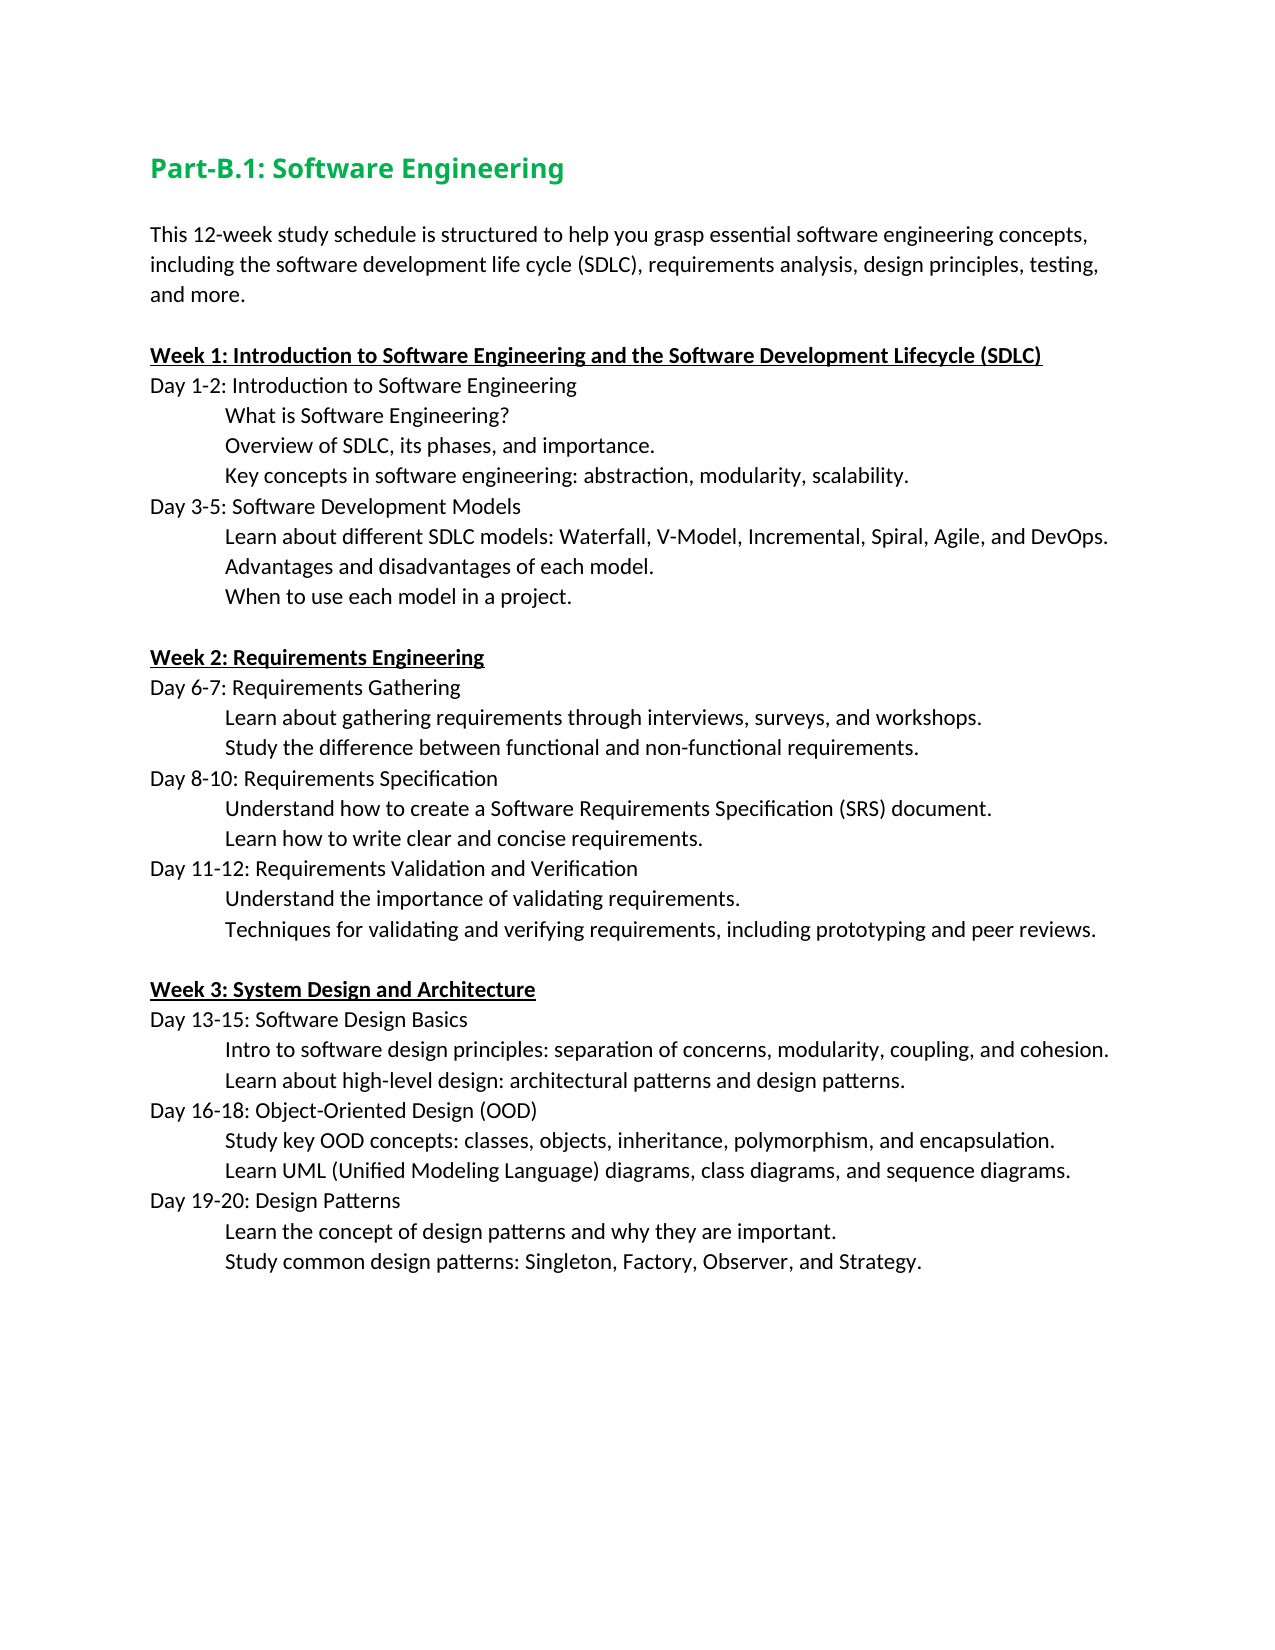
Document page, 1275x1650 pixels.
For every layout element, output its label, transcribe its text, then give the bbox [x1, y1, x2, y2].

text Advantages and disadvantages of each model. [150, 552, 1125, 580]
text Understand the importance of validating requirements. [150, 884, 1125, 913]
text Learn about different SDLC models: Waterfall, V-Model, Incremental, Spiral, Agile, and DevOps. [150, 522, 1125, 550]
text Learn about high-level design: architectural patterns and design patterns. [150, 1066, 1125, 1094]
text What is Software Engineering? [150, 401, 1125, 429]
text Study the difference between functional and non-functional requirements. [150, 733, 1125, 762]
text Learn about gathering requirements through interviews, surveys, and workshops. [150, 703, 1125, 731]
text Day 16-18: Object-Oriented Design (OOD) [150, 1096, 1125, 1124]
text Study common design patterns: Singleton, Factory, Observer, and Strategy. [150, 1247, 1125, 1275]
text Day 11-12: Requirements Validation and Verification [150, 854, 1125, 882]
text Day 19-20: Design Patterns [150, 1187, 1125, 1215]
text Day 13-15: Software Design Basics [150, 1005, 1125, 1033]
text Learn UML (Unified Modeling Language) diagrams, class diagrams, and sequence diagrams. [225, 1156, 1125, 1184]
text Day 8-10: Requirements Specification [150, 764, 1125, 792]
text When to use each model in a project. [150, 582, 1125, 611]
text Overview of SDLC, its phases, and importance. [150, 431, 1125, 459]
text This 12-week study schedule is structured to help you grasp essential software engineering concepts, including the software development life cycle (SDLC), requirements analysis, design principles, testing, and more. [150, 220, 1125, 308]
text Day 1-2: Introduction to Software Engineering [150, 371, 1125, 399]
text Key concepts in software engineering: abstraction, modularity, scalability. [150, 462, 1125, 490]
text Week 1: Introduction to Software Engineering and the Software Development Lifecycle (SDLC) [150, 341, 1125, 369]
text Week 3: System Design and Architecture [150, 975, 1125, 1003]
text Day 3-5: Software Development Models [150, 492, 1125, 520]
text Learn the concept of design patterns and why they are important. [150, 1217, 1125, 1245]
text Day 6-7: Requirements Gathering [150, 673, 1125, 701]
text Study key OOD concepts: classes, objects, inheritance, polymorphism, and encapsulation. [150, 1126, 1125, 1154]
subtitle Part-B.1: Software Engineering [150, 150, 1125, 187]
text Week 2: Requirements Engineering [150, 643, 1125, 671]
text Understand how to create a Software Requirements Specification (SRS) document. [150, 794, 1125, 822]
text Intro to software design principles: separation of concerns, modularity, coupling, and cohesion. [225, 1036, 1125, 1064]
text Learn how to write clear and concise requirements. [150, 824, 1125, 852]
text Techniques for validating and verifying requirements, including prototyping and peer reviews. [150, 915, 1125, 943]
